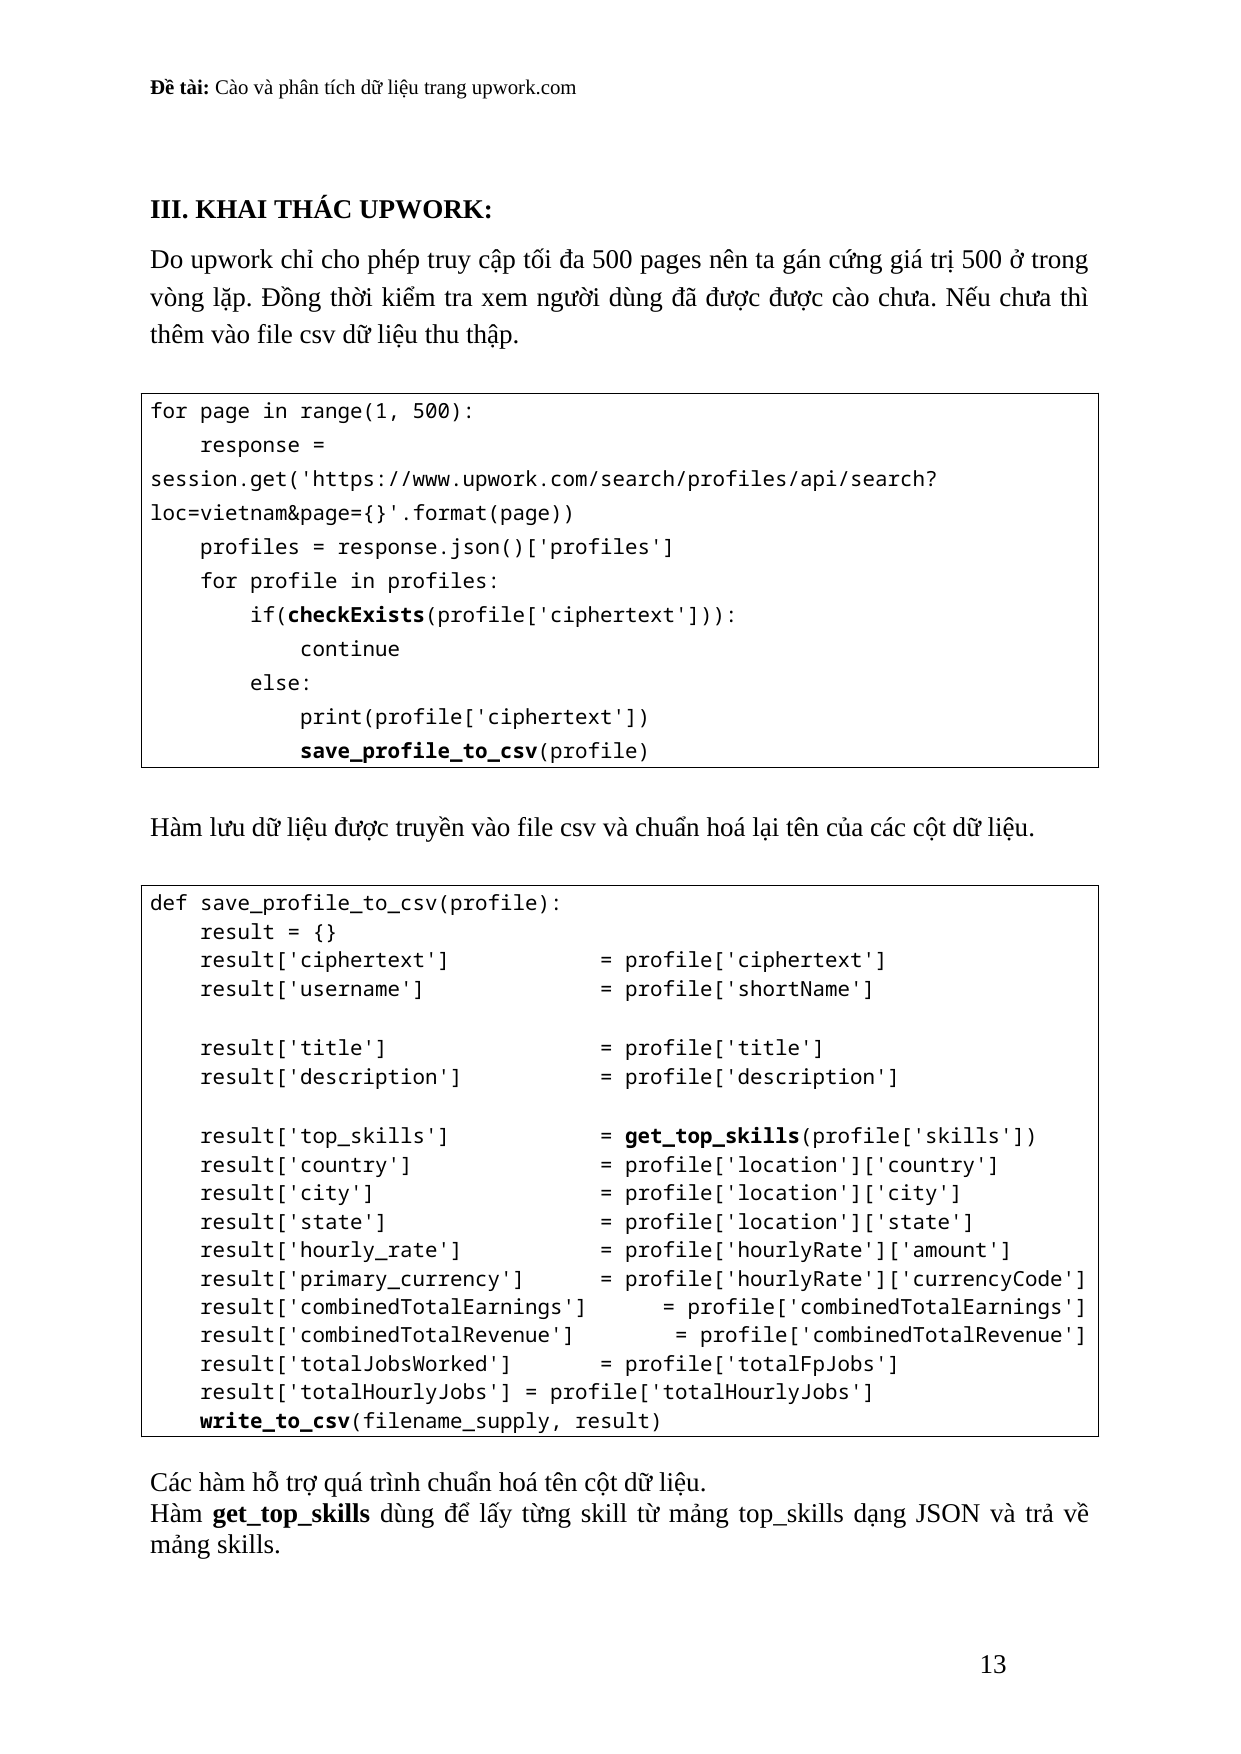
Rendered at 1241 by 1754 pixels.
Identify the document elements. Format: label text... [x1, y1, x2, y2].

text save_profile_to_csv(profile) [142, 733, 1098, 767]
text result['totalJobsWorked'] = profile['totalFpJobs'] [150, 1349, 1090, 1377]
subtitle III. KHAI THÁC UPWORK: [150, 194, 1090, 225]
text result['username'] = profile['shortName'] [150, 974, 1090, 1002]
text for profile in profiles: [142, 563, 1098, 594]
text write_to_csv(filename_supply, result) [142, 1403, 1098, 1436]
text response = session.get('https://www.upwork.com/search/profiles/api/search?loc=vietnam&page={}'.format(page)) [142, 427, 1098, 526]
text result['state'] = profile['location']['state'] [150, 1207, 1090, 1235]
text result['totalHourlyJobs'] = profile['totalHourlyJobs'] [150, 1377, 1090, 1403]
text Hàm get_top_skills dùng để lấy từng skill từ mảng top_skills dạng JSON và trả về mảng skills. [150, 1497, 1090, 1559]
text print(profile['ciphertext']) [142, 699, 1098, 731]
text result = {} [150, 917, 1090, 945]
text def save_profile_to_csv(profile): [142, 886, 1098, 917]
text Các hàm hỗ trợ quá trình chuẩn hoá tên cột dữ liệu. [150, 1466, 1090, 1497]
text else: [142, 665, 1098, 697]
text Do upwork chỉ cho phép truy cập tối đa 500 pages nên ta gán cứng giá trị 500 ở trong vòng lặp. Đồng thời kiểm tra xem người dùng đã được được cào chưa. Nếu chưa thì thêm vào file csv dữ liệu thu thập. [150, 243, 1090, 349]
text for page in range(1, 500): [142, 394, 1098, 424]
text if(checkExists(profile['ciphertext'])): [142, 597, 1098, 628]
text Hàm lưu dữ liệu được truyền vào file csv và chuẩn hoá lại tên của các cột dữ liệu. [150, 811, 1090, 842]
text result['top_skills'] = get_top_skills(profile['skills']) [150, 1121, 1090, 1150]
text profiles = response.json()['profiles'] [142, 529, 1098, 560]
text result['primary_currency'] = profile['hourlyRate']['currencyCode'] [150, 1264, 1090, 1292]
text result['description'] = profile['description'] [150, 1062, 1090, 1090]
text result['combinedTotalRevenue'] = profile['combinedTotalRevenue'] [150, 1321, 1090, 1349]
text result['hourly_rate'] = profile['hourlyRate']['amount'] [150, 1235, 1090, 1264]
text result['ciphertext'] = profile['ciphertext'] [150, 945, 1090, 974]
text result['country'] = profile['location']['country'] [150, 1150, 1090, 1178]
text result['title'] = profile['title'] [150, 1033, 1090, 1062]
text continue [142, 631, 1098, 663]
text result['combinedTotalEarnings'] = profile['combinedTotalEarnings'] [150, 1292, 1090, 1321]
text result['city'] = profile['location']['city'] [150, 1178, 1090, 1207]
